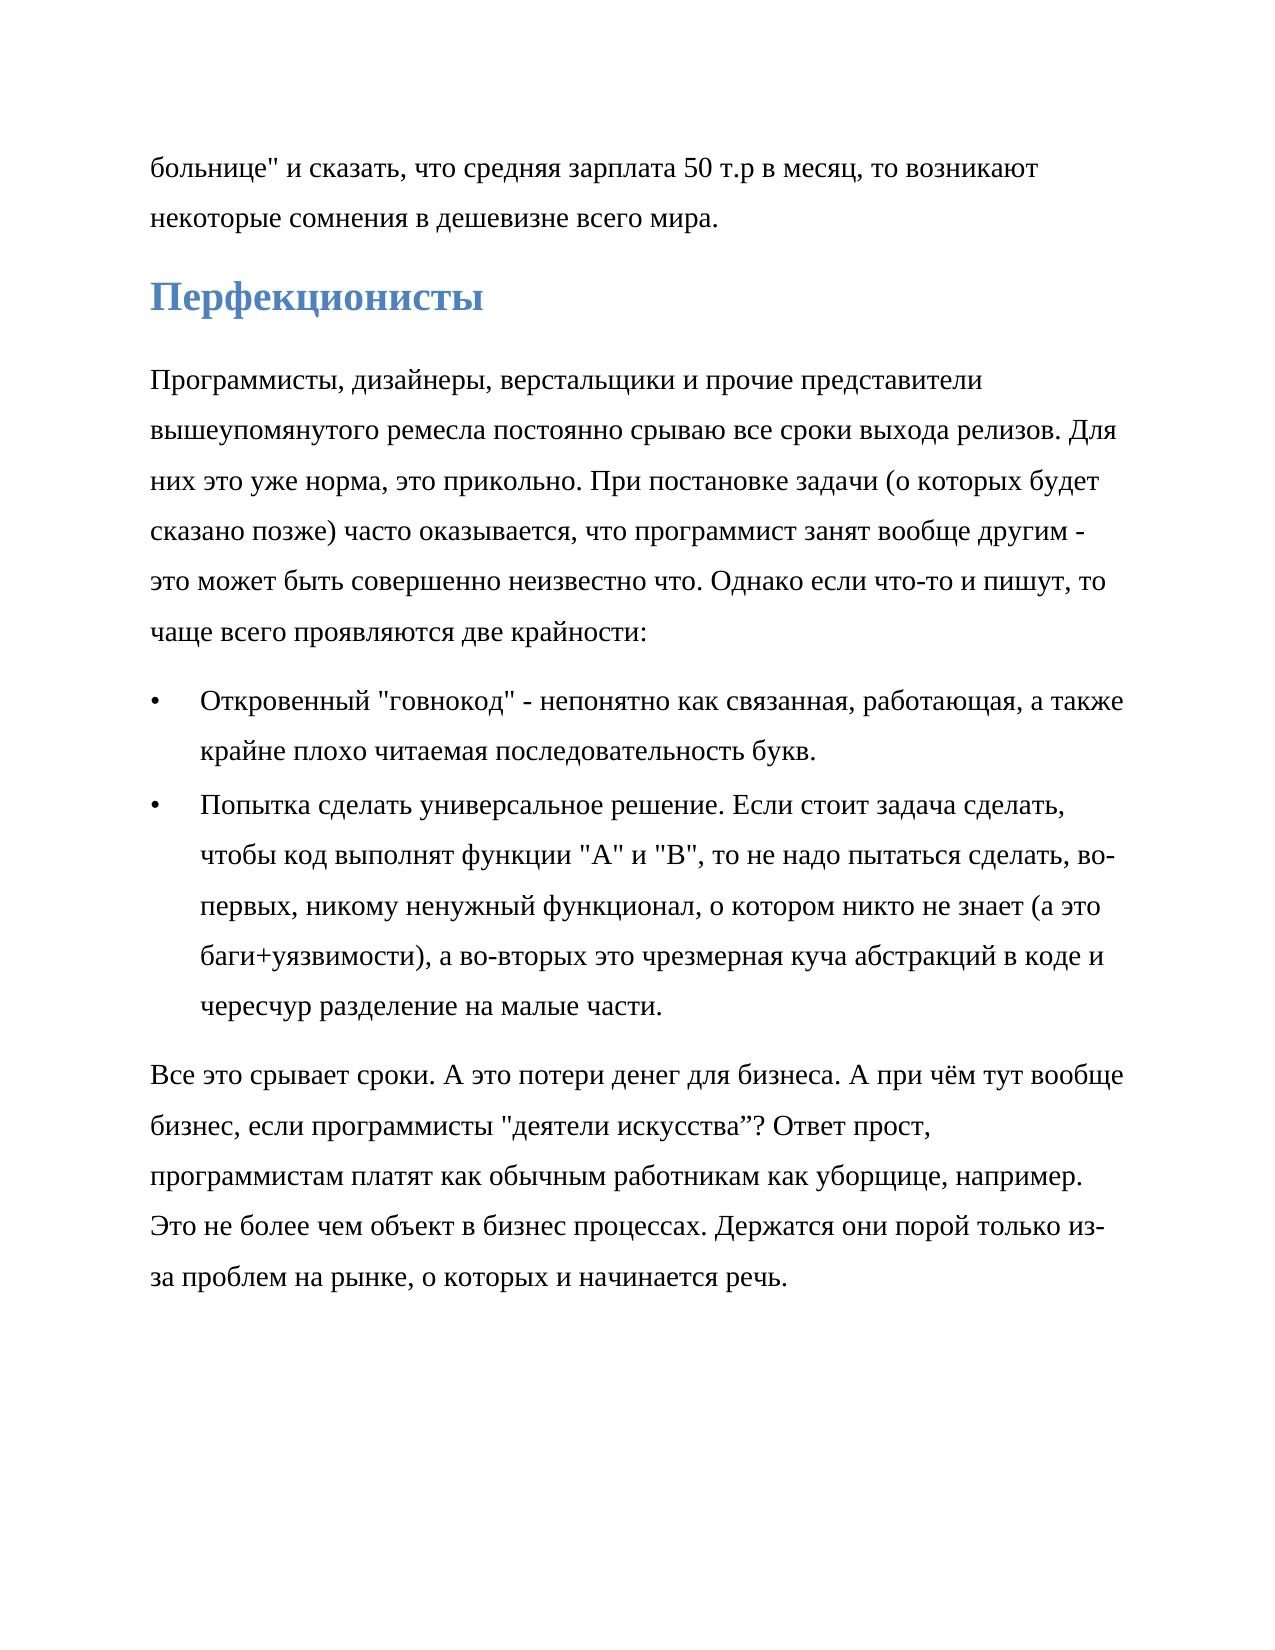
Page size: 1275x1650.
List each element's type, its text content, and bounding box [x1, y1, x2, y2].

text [150, 150, 1125, 234]
text Программисты, дизайнеры, верстальщики и прочие представители вышеупомянутого ремесла постоянно срываю все сроки выхода релизов. Для них это уже норма, это прикольно. При постановке задачи (о которых будет сказано позже) часто оказывается, что программист занят вообще другим - это может быть совершенно неизвестно что. Однако если что-то и пишут, то чаще всего проявляются две крайности: [150, 362, 1125, 647]
list Откровенный "говнокод" - непонятно как связанная, работающая, а также крайне плохо читаемая последовательность букв. [150, 683, 1125, 767]
subtitle Перфекционисты [150, 271, 1125, 319]
text Все это срывает сроки. А это потери денег для бизнеса. А при чём тут вообще бизнес, если программисты "деятели искусства”? Ответ прост, программистам платят как обычным работникам как уборщице, например. Это не более чем объект в бизнес процессах. Держатся они порой только из-за проблем на рынке, о которых и начинается речь. [150, 1057, 1125, 1292]
list Попытка сделать универсальное решение. Если стоит задача сделать, чтобы код выполнят функции "A" и "B", то не надо пытаться сделать, во-первых, никому ненужный функционал, о котором никто не знает (а это баги+уязвимости), а во-вторых это чрезмерная куча абстракций в коде и чересчур разделение на малые части. [150, 787, 1125, 1022]
